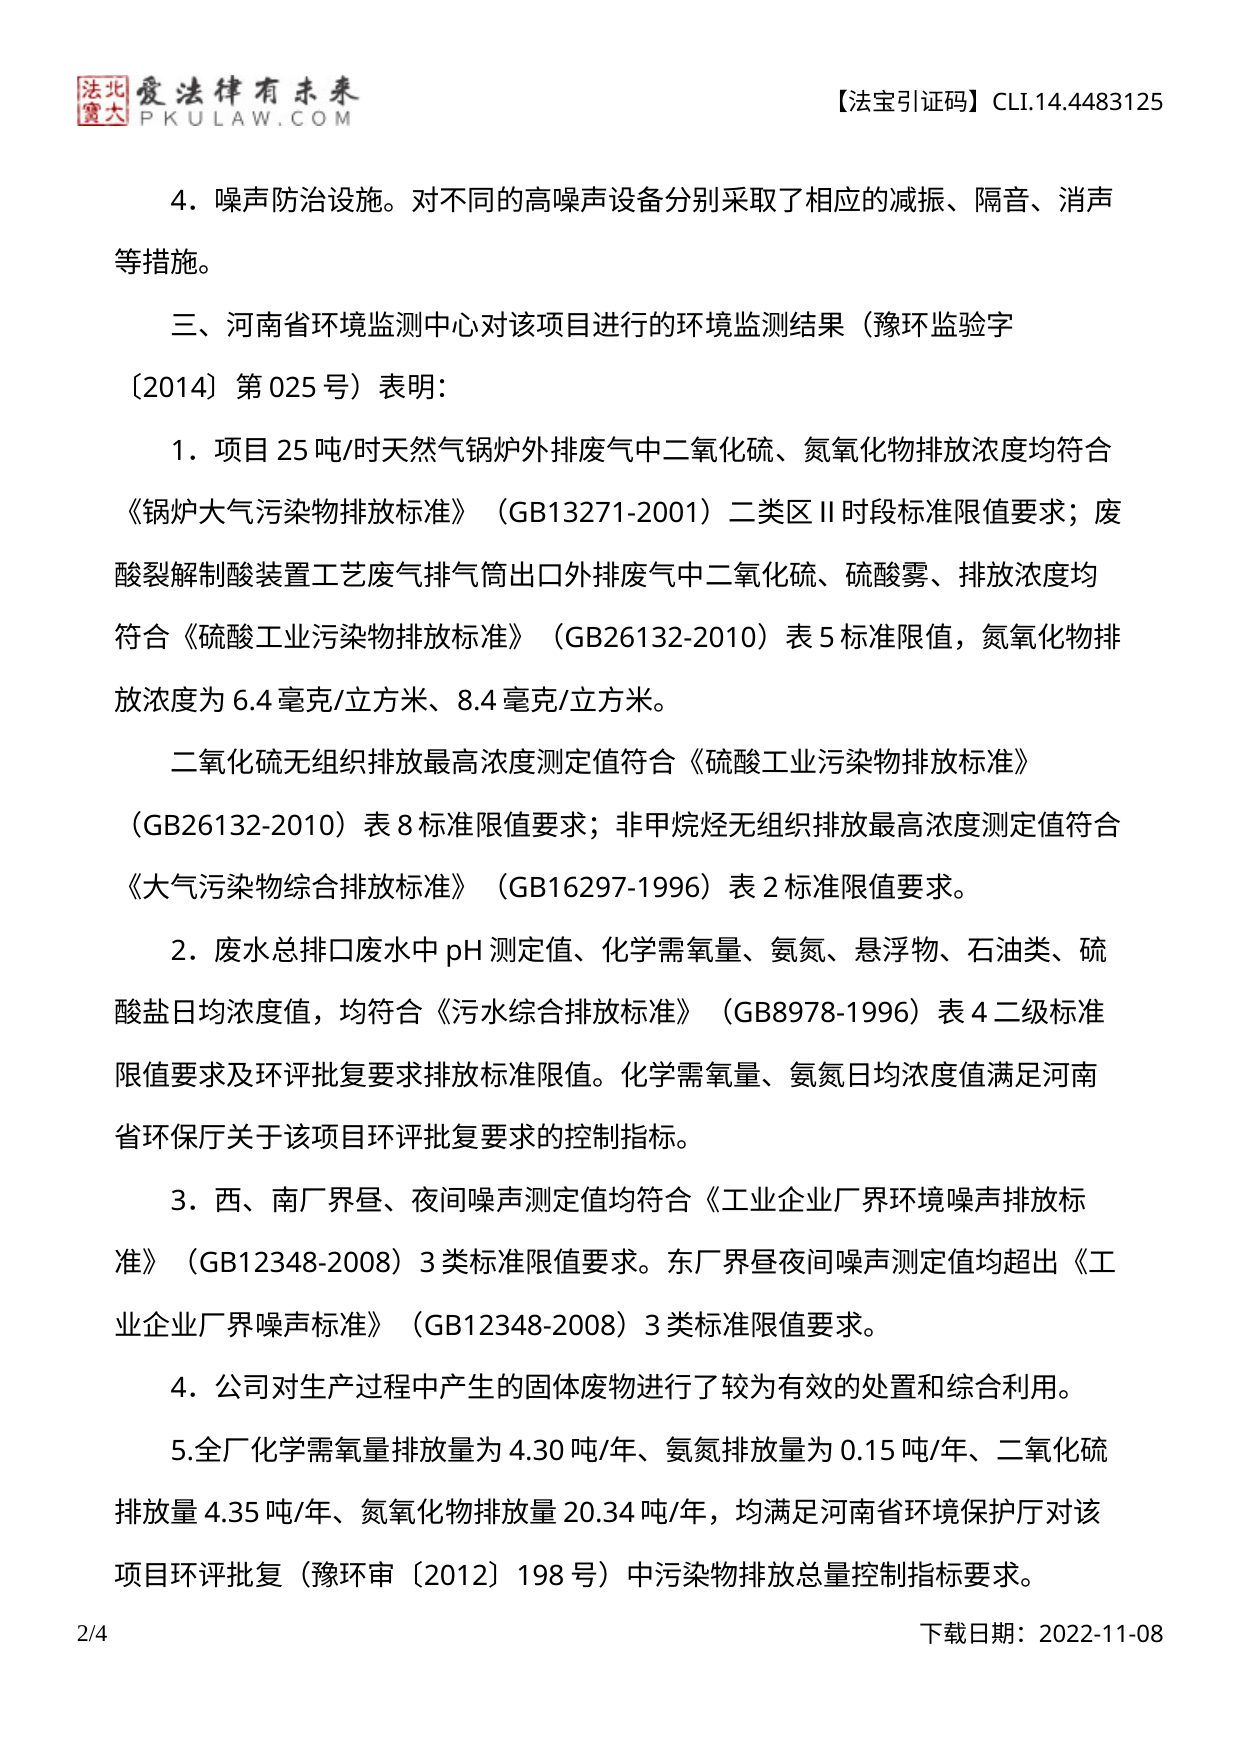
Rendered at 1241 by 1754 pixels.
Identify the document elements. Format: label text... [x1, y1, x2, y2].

text 三、河南省环境监测中心对该项目进行的环境监测结果（豫环监验字〔2014〕第025号）表明： [114, 281, 1126, 406]
text 二氧化硫无组织排放最高浓度测定值符合《硫酸工业污染物排放标准》（GB26132-2010）表8标准限值要求；非甲烷烃无组织排放最高浓度测定值符合《大气污染物综合排放标准》（GB16297-1996）表2标准限值要求。 [114, 718, 1126, 906]
text 1．项目25吨/时天然气锅炉外排废气中二氧化硫、氮氧化物排放浓度均符合《锅炉大气污染物排放标准》（GB13271-2001）二类区Ⅱ时段标准限值要求；废酸裂解制酸装置工艺废气排气筒出口外排废气中二氧化硫、硫酸雾、排放浓度均符合《硫酸工业污染物排放标准》（GB26132-2010）表5标准限值，氮氧化物排放浓度为6.4毫克/立方米、8.4毫克/立方米。 [114, 406, 1126, 718]
text 4．噪声防治设施。对不同的高噪声设备分别采取了相应的减振、隔音、消声等措施。 [114, 156, 1126, 281]
text 2．废水总排口废水中pH测定值、化学需氧量、氨氮、悬浮物、石油类、硫酸盐日均浓度值，均符合《污水综合排放标准》（GB8978-1996）表4二级标准限值要求及环评批复要求排放标准限值。化学需氧量、氨氮日均浓度值满足河南省环保厅关于该项目环评批复要求的控制指标。 [114, 906, 1126, 1156]
text 4．公司对生产过程中产生的固体废物进行了较为有效的处置和综合利用。 [114, 1343, 1126, 1406]
text 3．西、南厂界昼、夜间噪声测定值均符合《工业企业厂界环境噪声排放标准》（GB12348-2008）3类标准限值要求。东厂界昼夜间噪声测定值均超出《工业企业厂界噪声标准》（GB12348-2008）3类标准限值要求。 [114, 1156, 1126, 1343]
text 5.全厂化学需氧量排放量为4.30吨/年、氨氮排放量为0.15吨/年、二氧化硫排放量4.35吨/年、氮氧化物排放量20.34吨/年，均满足河南省环境保护厅对该项目环评批复（豫环审〔2012〕198号）中污染物排放总量控制指标要求。 [114, 1406, 1126, 1593]
picture [76, 75, 361, 126]
